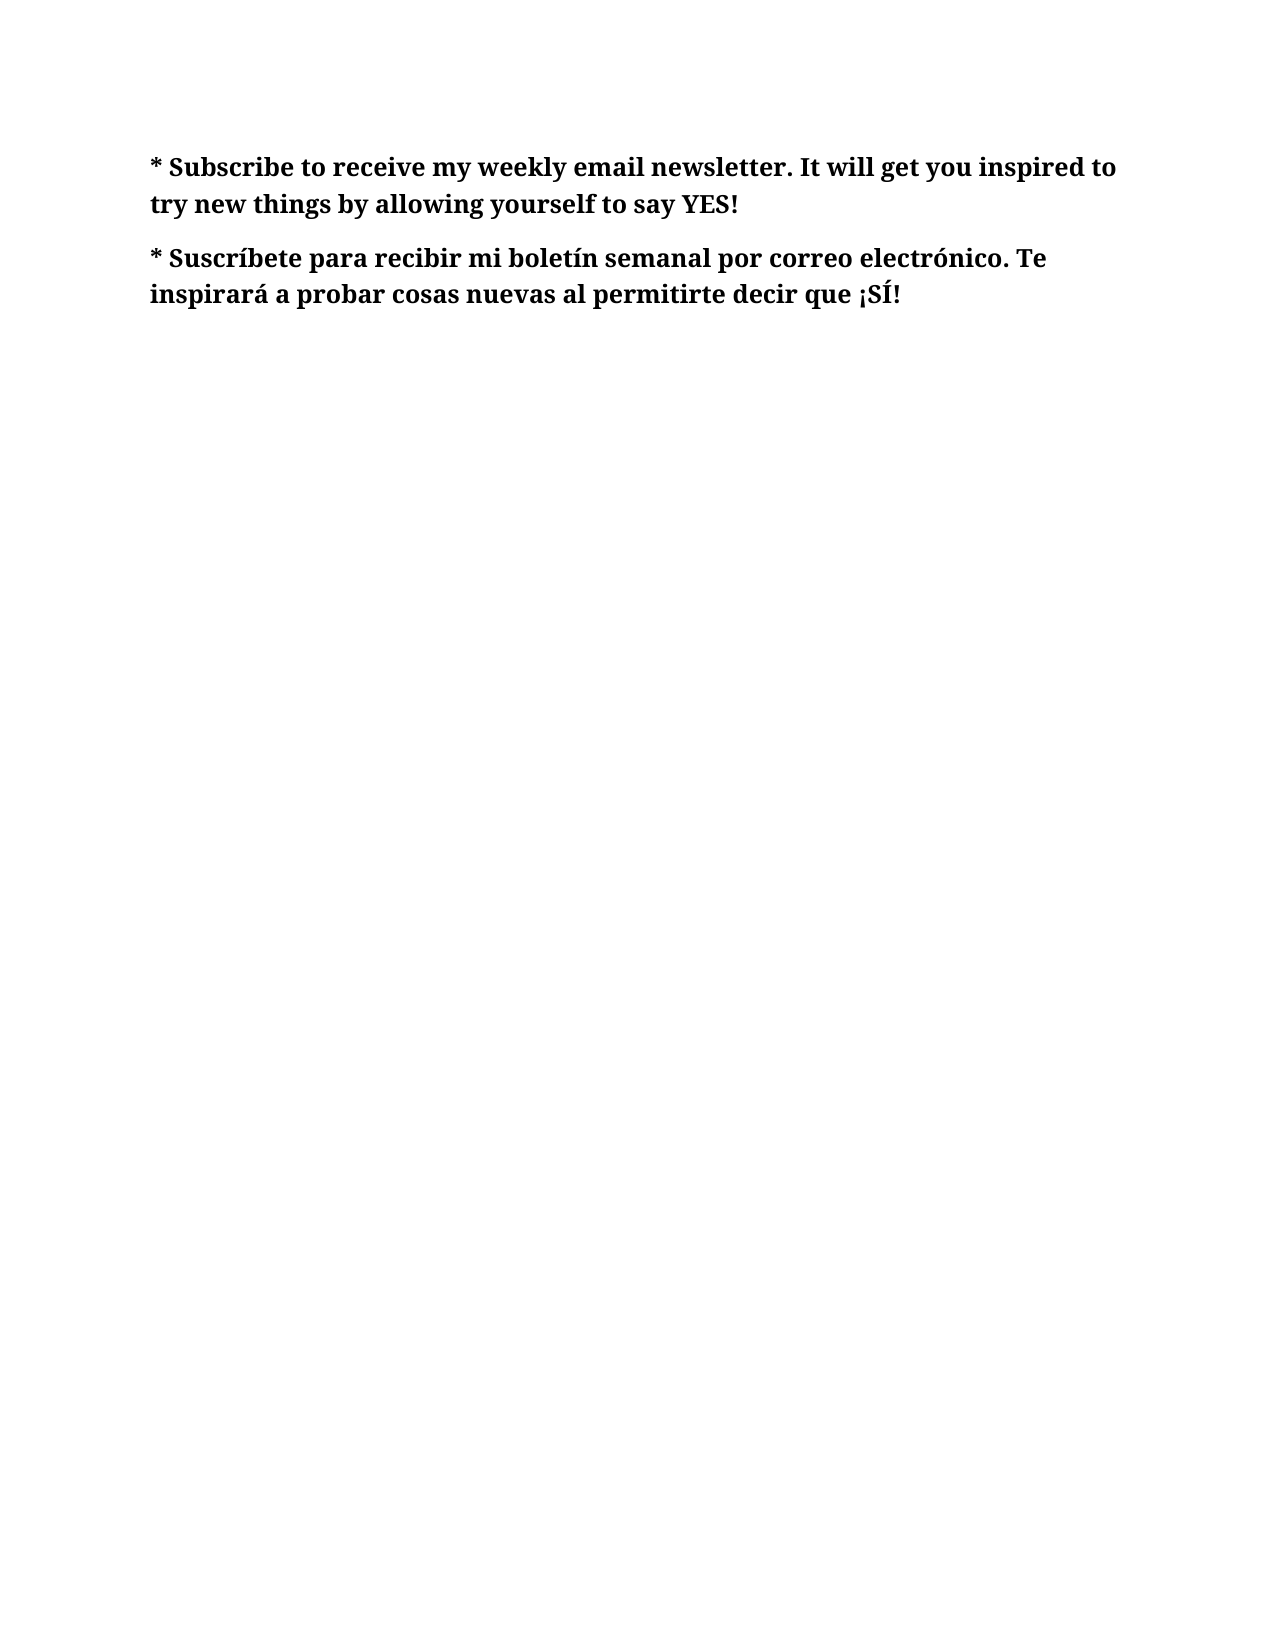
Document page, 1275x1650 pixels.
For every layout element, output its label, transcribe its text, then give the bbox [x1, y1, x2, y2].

text * Suscríbete para recibir mi boletín semanal por correo electrónico. Te inspirará a probar cosas nuevas al permitirte decir que ¡SÍ! [150, 240, 1125, 311]
text * Subscribe to receive my weekly email newsletter. It will get you inspired to try new things by allowing yourself to say YES! [150, 150, 1125, 221]
